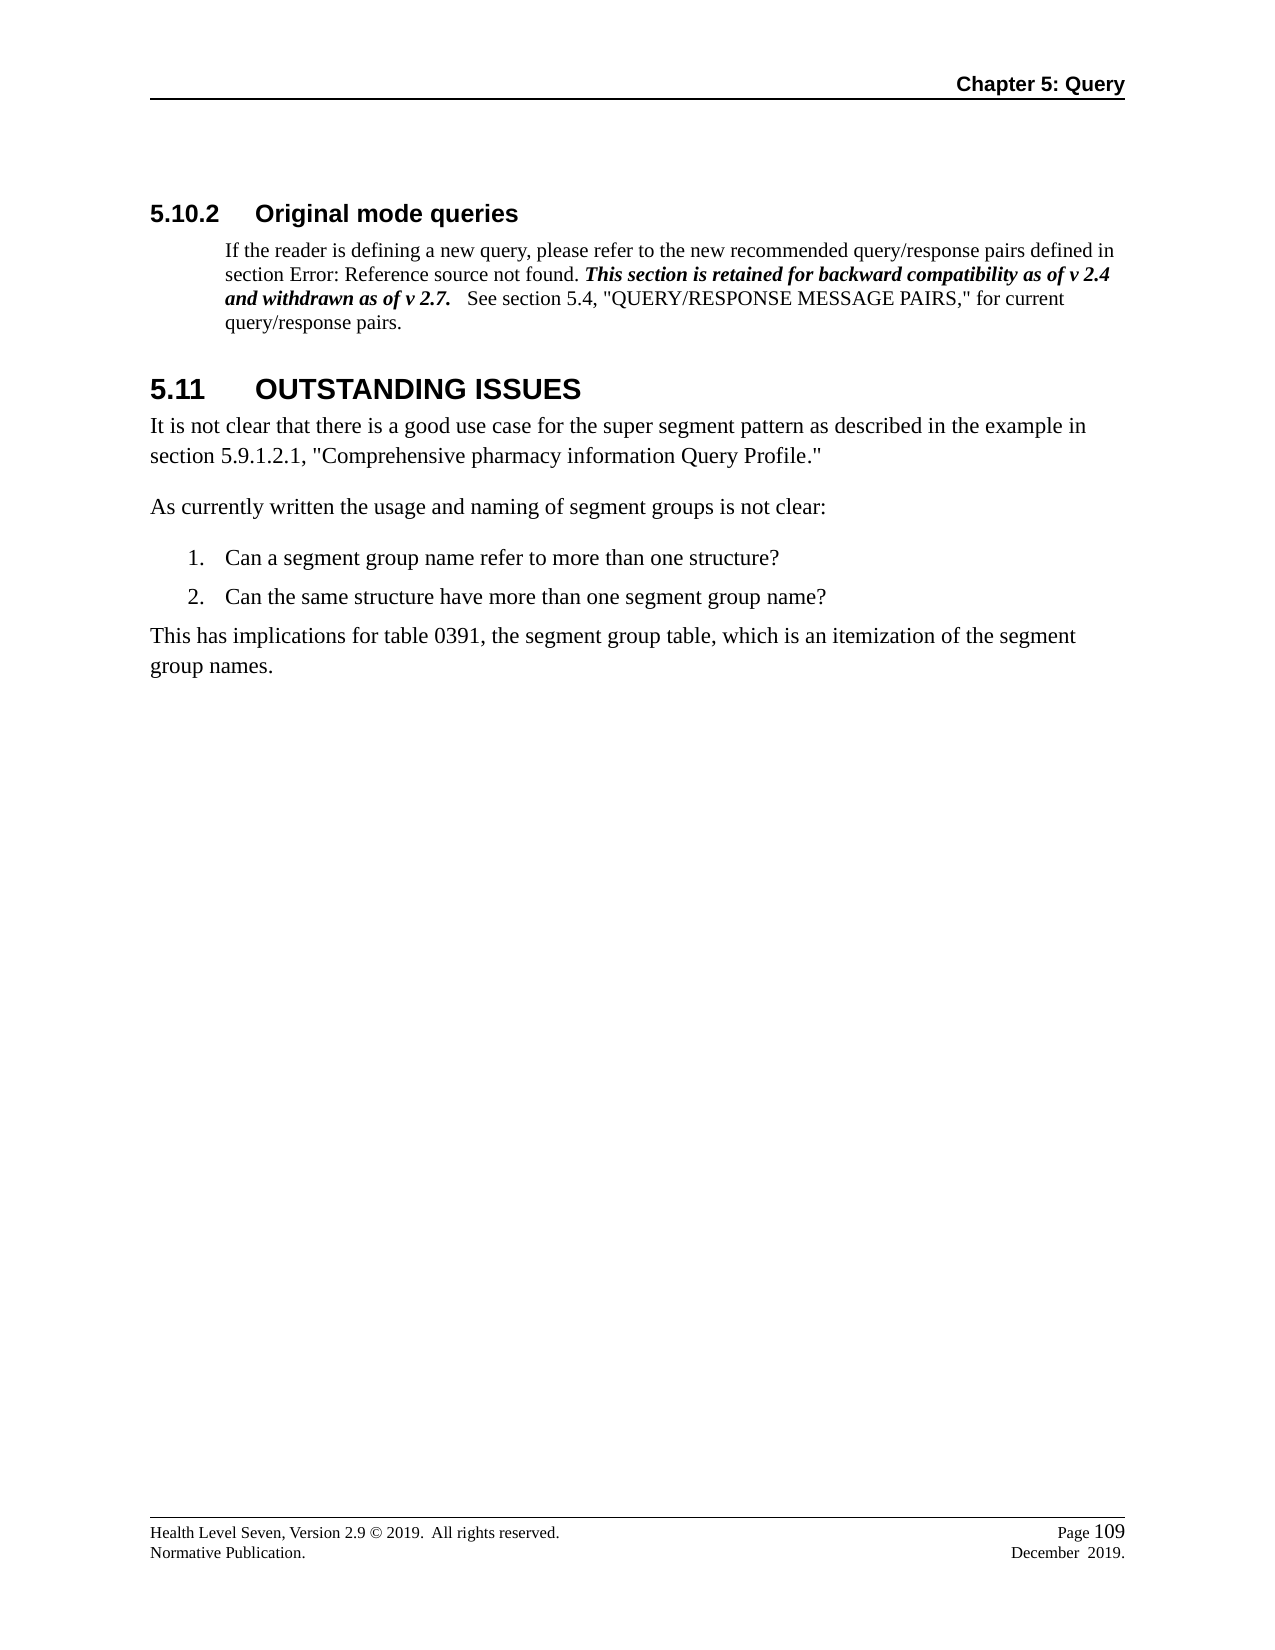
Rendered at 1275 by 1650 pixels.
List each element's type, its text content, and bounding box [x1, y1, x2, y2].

text As currently written the usage and naming of segment groups is not clear: [150, 493, 1125, 519]
list Can a segment group name refer to more than one structure? [187, 544, 1125, 570]
text If the reader is defining a new query, please refer to the new recommended query/response pairs defined in section 5.3.3.4. This section is retained for backward compatibility as of v 2.4 and withdrawn as of v 2.7. See section 5.4, "QUERY/RESPONSE MESSAGE PAIRS," for current query/response pairs. [225, 238, 1125, 334]
text This has implications for table 0391, the segment group table, which is an itemization of the segment group names. [150, 622, 1125, 678]
list Can the same structure have more than one segment group name? [187, 583, 1125, 609]
subtitle OUTSTANDING ISSUES [150, 372, 1125, 405]
subtitle Original mode queries [150, 199, 1125, 228]
text It is not clear that there is a good use case for the super segment pattern as described in the example in section 5.9.1.2.1, "Comprehensive pharmacy information Query Profile." [150, 412, 1125, 468]
